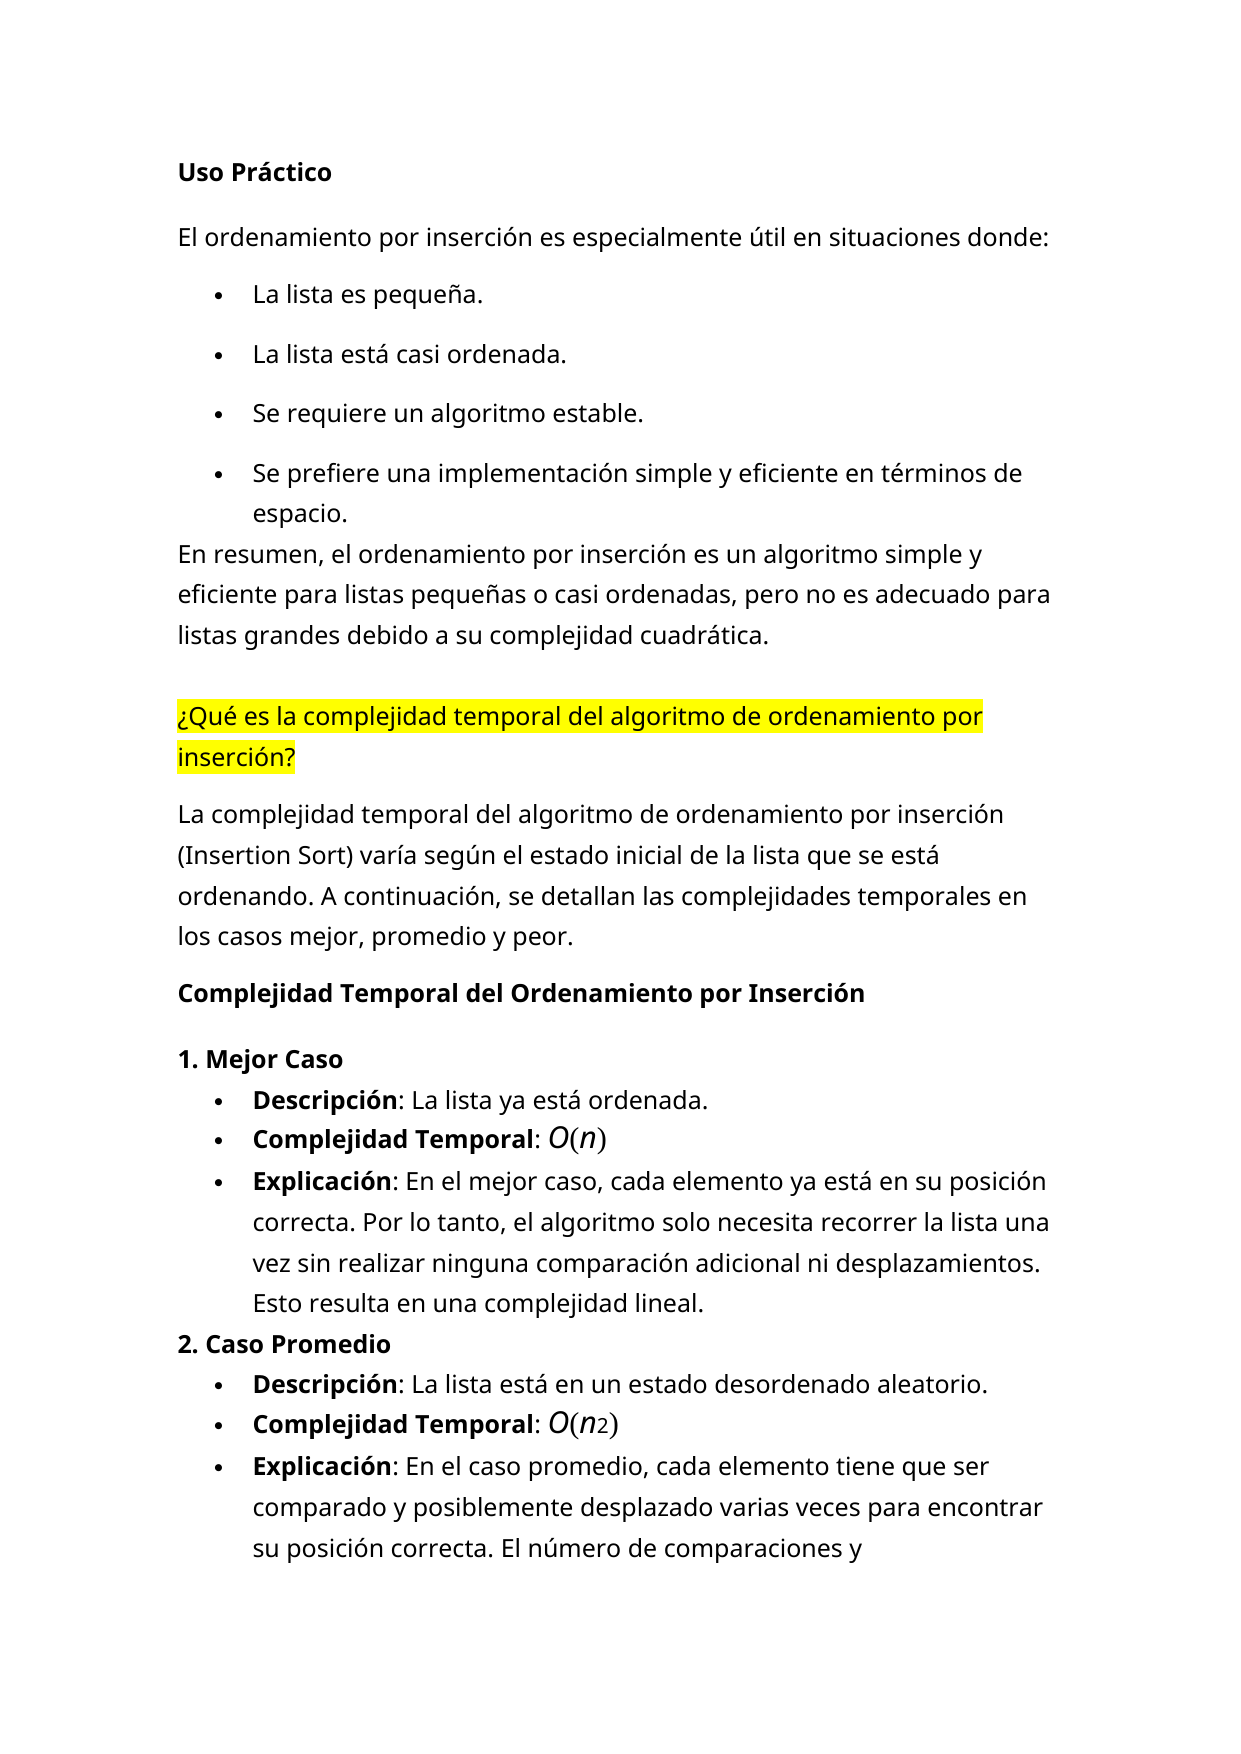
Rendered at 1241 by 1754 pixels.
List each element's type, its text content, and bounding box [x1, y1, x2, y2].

list Se requiere un algoritmo estable. [215, 389, 1063, 430]
list Descripción: La lista ya está ordenada. [215, 1076, 1063, 1116]
text Uso Práctico [177, 148, 1063, 188]
text ¿Qué es la complejidad temporal del algoritmo de ordenamiento por inserción? [177, 692, 1063, 774]
list Complejidad Temporal: O(n2) [215, 1401, 1063, 1442]
list Descripción: La lista está en un estado desordenado aleatorio. [215, 1361, 1063, 1401]
text En resumen, el ordenamiento por inserción es un algoritmo simple y eficiente para listas pequeñas o casi ordenadas, pero no es adecuado para listas grandes debido a su complejidad cuadrática. [177, 530, 1063, 652]
list La lista está casi ordenada. [215, 330, 1063, 371]
text 2. Caso Promedio [177, 1320, 1063, 1361]
list Complejidad Temporal: O(n) [215, 1116, 1063, 1157]
text La complejidad temporal del algoritmo de ordenamiento por inserción (Insertion Sort) varía según el estado inicial de la lista que se está ordenando. A continuación, se detallan las complejidades temporales en los casos mejor, promedio y peor. [177, 790, 1063, 953]
list Se prefiere una implementación simple y eficiente en términos de espacio. [215, 449, 1063, 530]
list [215, 1442, 1063, 1564]
text El ordenamiento por inserción es especialmente útil en situaciones donde: [177, 213, 1063, 254]
list Explicación: En el mejor caso, cada elemento ya está en su posición correcta. Por lo tanto, el algoritmo solo necesita recorrer la lista una vez sin realizar ninguna comparación adicional ni desplazamientos. Esto resulta en una complejidad lineal. [215, 1157, 1063, 1320]
list La lista es pequeña. [215, 271, 1063, 311]
text 1. Mejor Caso [177, 1035, 1063, 1076]
text Complejidad Temporal del Ordenamiento por Inserción [177, 969, 1063, 1010]
